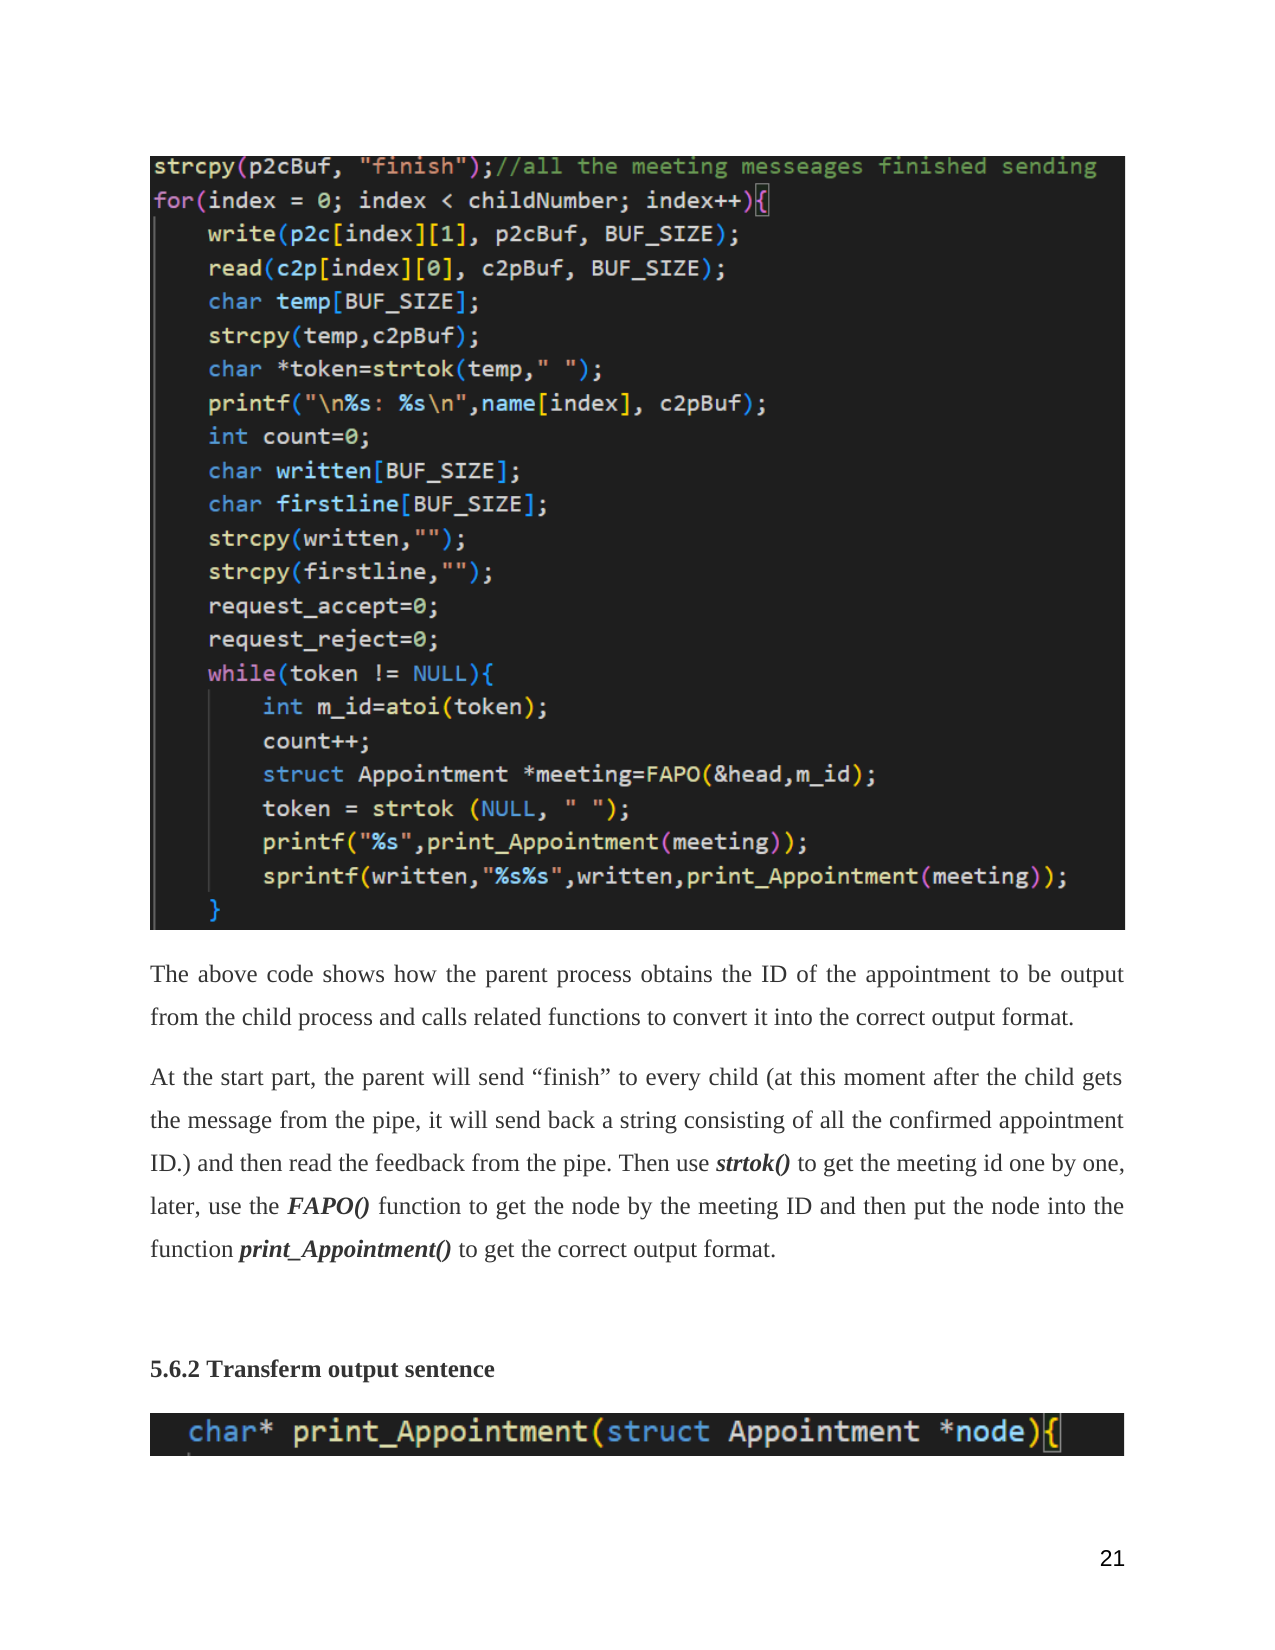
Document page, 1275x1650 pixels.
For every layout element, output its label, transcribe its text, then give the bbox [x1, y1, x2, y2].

picture [150, 1413, 1125, 1456]
text At the start part, the parent will send “finish” to every child (at this moment after the child gets the message from the pipe, it will send back a string consisting of all the confirmed appointment ID.) and then read the feedback from the pipe. Then use strtok() to get the meeting id one by one, later, use the FAPO() function to get the node by the meeting ID and then put the node into the function print_Appointment() to get the correct output format. [150, 1056, 1125, 1263]
text 5.6.2 Transferm output sentence [150, 1348, 1125, 1383]
picture [150, 156, 1125, 930]
text The above code shows how the parent process obtains the ID of the appointment to be output from the child process and calls related functions to convert it into the correct output format. [150, 953, 1125, 1031]
